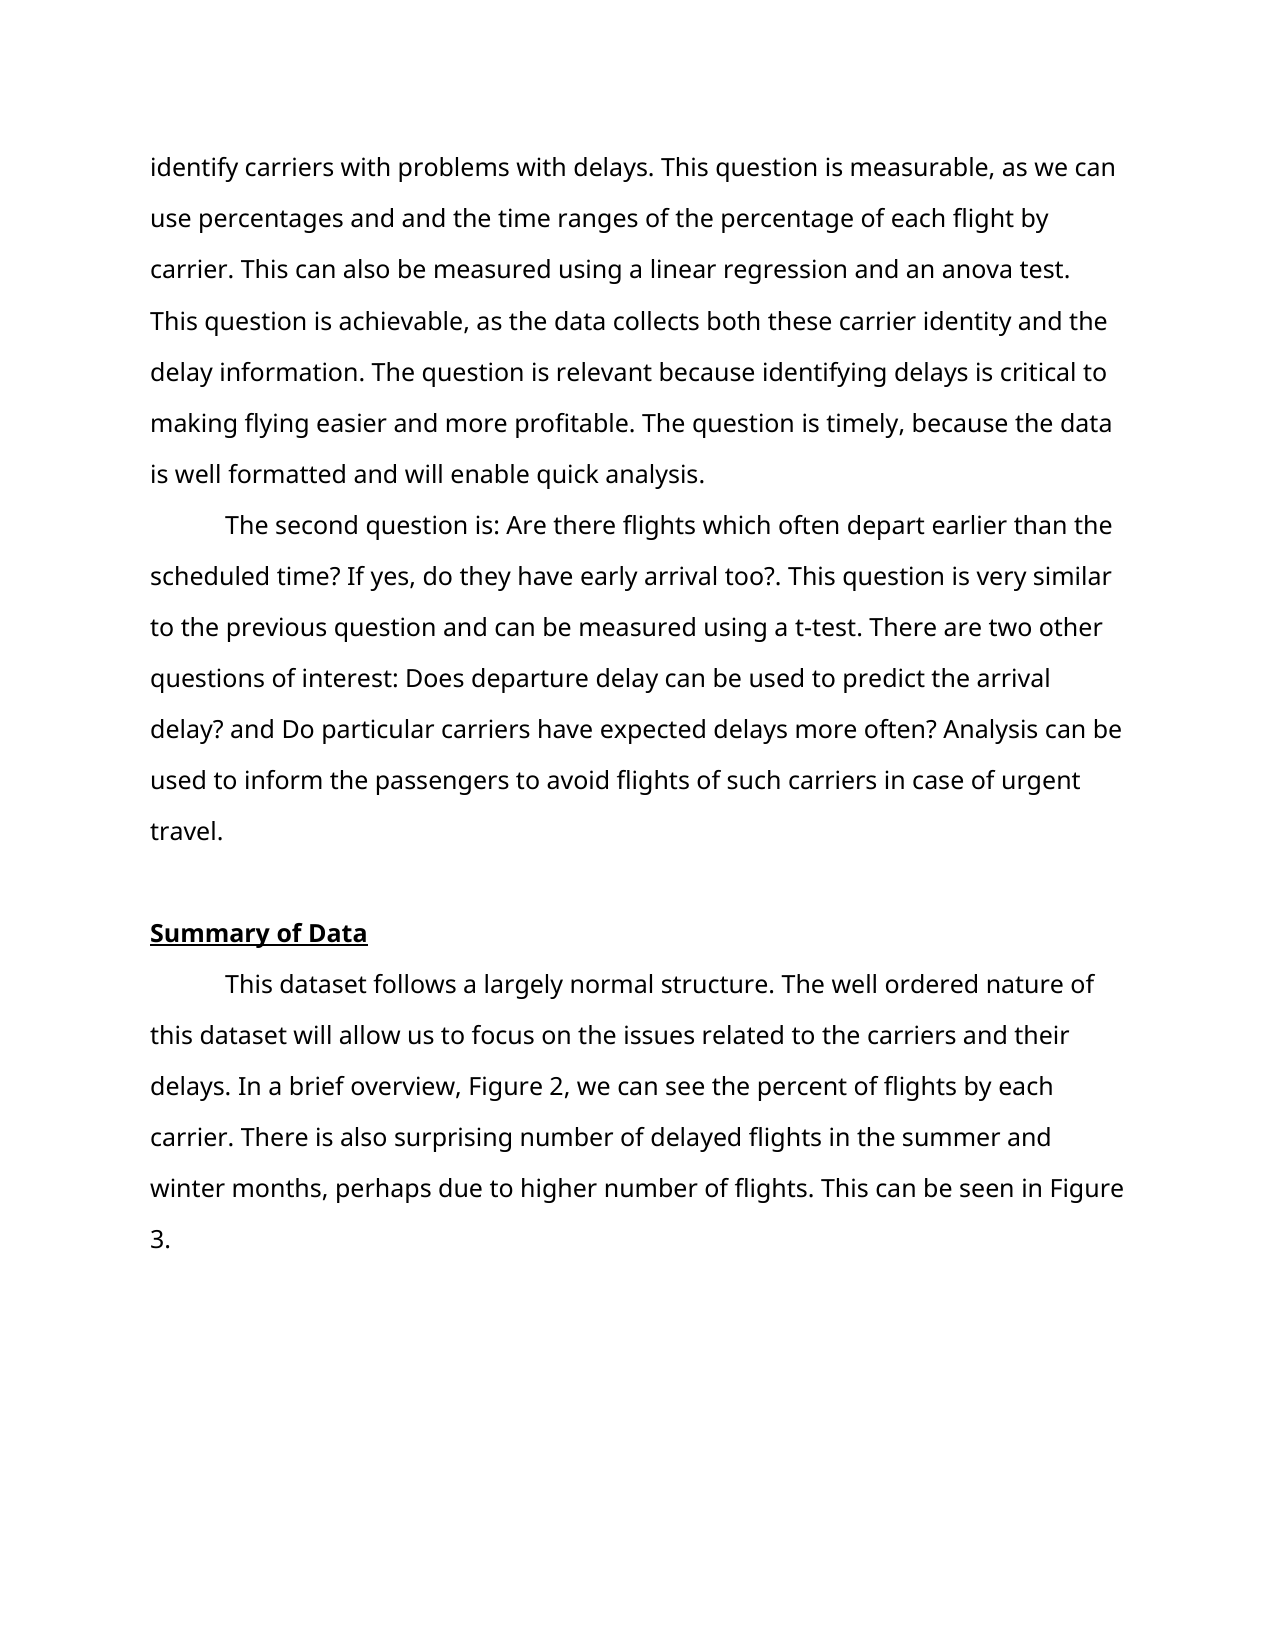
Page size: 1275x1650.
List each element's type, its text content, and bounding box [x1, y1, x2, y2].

text Summary of Data [150, 916, 1125, 950]
text This dataset follows a largely normal structure. The well ordered nature of this dataset will allow us to focus on the issues related to the carriers and their delays. In a brief overview, Figure 2, we can see the percent of flights by each carrier. There is also surprising number of delayed flights in the summer and winter months, perhaps due to higher number of flights. This can be seen in Figure 3. [150, 967, 1125, 1256]
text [150, 150, 1125, 490]
text The second question is: Are there flights which often depart earlier than the scheduled time? If yes, do they have early arrival too?. This question is very similar to the previous question and can be measured using a t-test. There are two other questions of interest: Does departure delay can be used to predict the arrival delay? and Do particular carriers have expected delays more often? Analysis can be used to inform the passengers to avoid flights of such carriers in case of urgent travel. [150, 507, 1125, 848]
